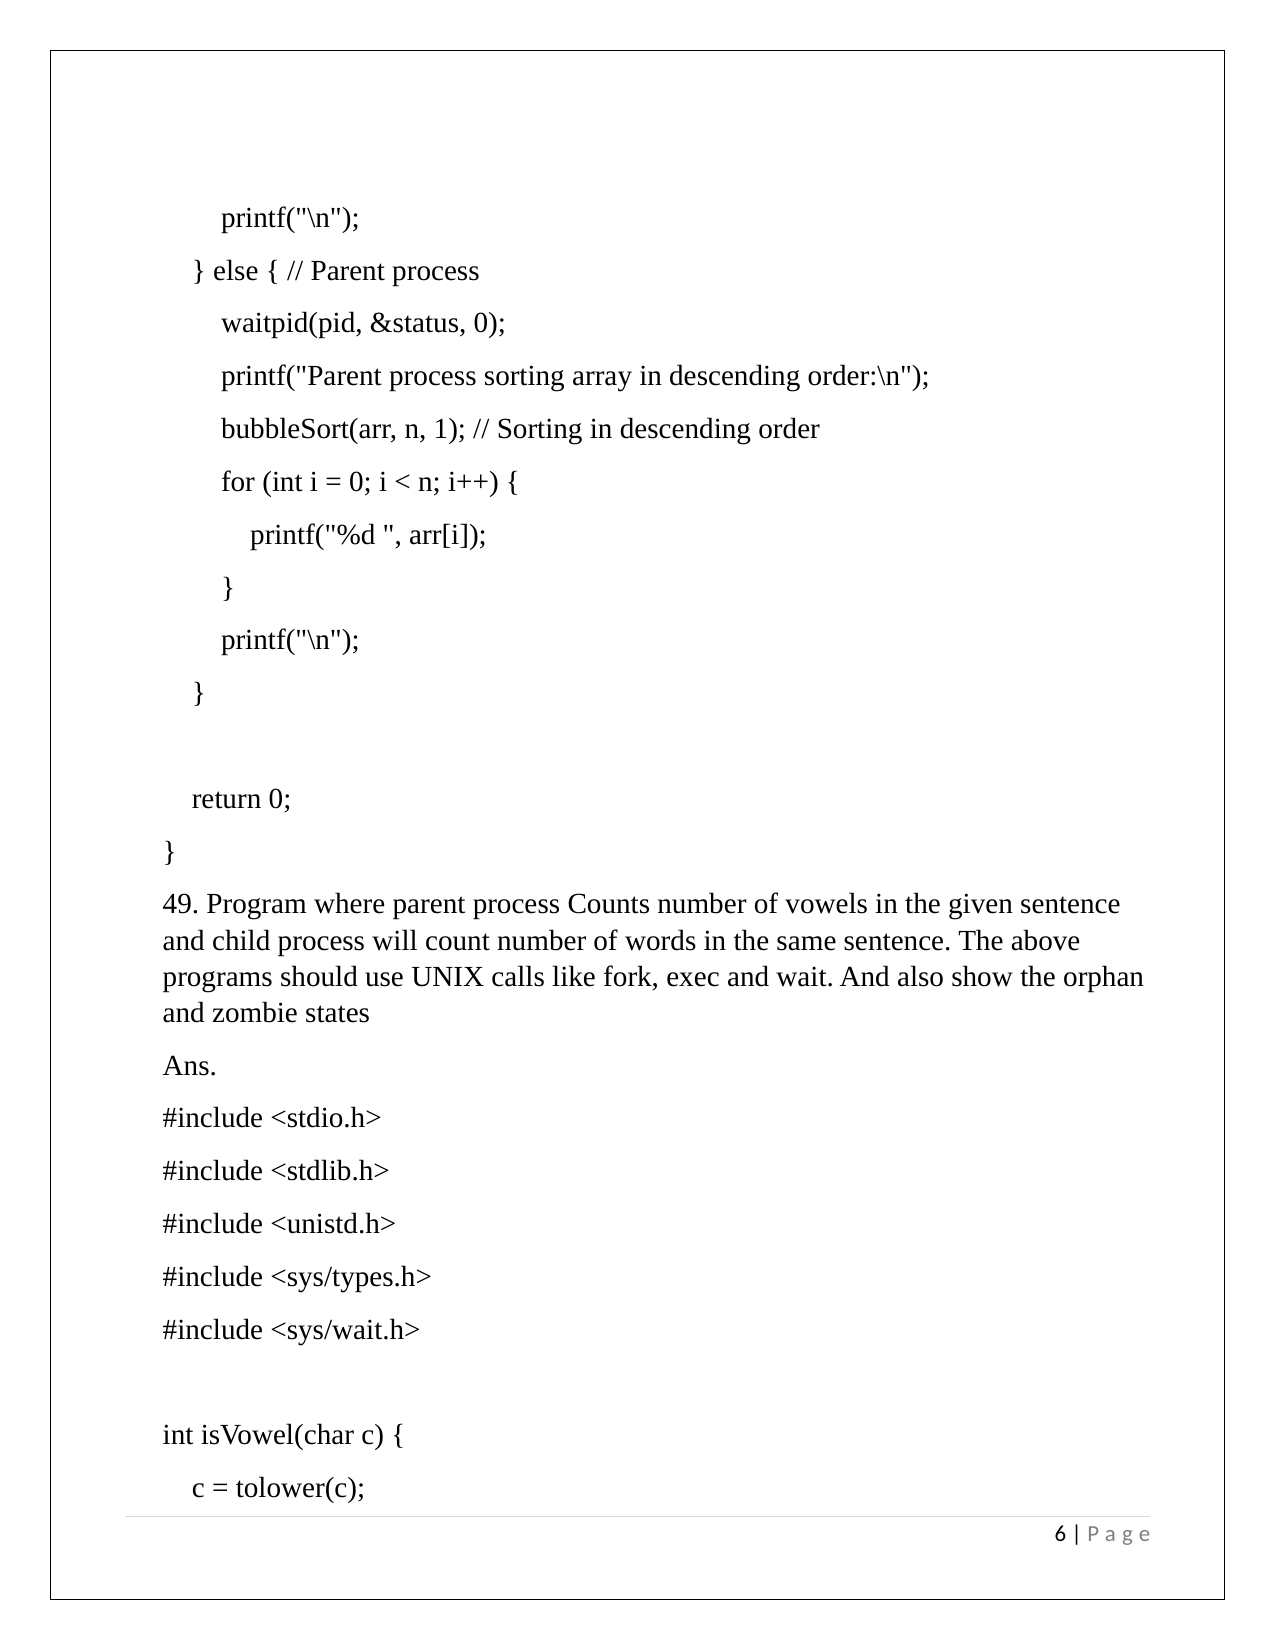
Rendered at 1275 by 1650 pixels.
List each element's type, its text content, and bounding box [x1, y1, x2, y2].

text #include <unistd.h> [162, 1206, 1150, 1240]
text printf("\n"); [162, 622, 1150, 656]
text for (int i = 0; i < n; i++) { [162, 464, 1150, 498]
text c = tolower(c); [162, 1470, 1150, 1504]
text return 0; [162, 781, 1150, 814]
text Ans. [162, 1048, 1150, 1081]
text #include <stdlib.h> [162, 1153, 1150, 1187]
text #include <stdio.h> [162, 1101, 1150, 1134]
text 49. Program where parent process Counts number of vowels in the given sentence and child process will count number of words in the same sentence. The above programs should use UNIX calls like fork, exec and wait. And also show the orphan and zombie states [162, 887, 1150, 1028]
text printf("\n"); [162, 200, 1150, 233]
text #include <sys/types.h> [162, 1259, 1150, 1293]
text } [162, 570, 1150, 603]
text } else { // Parent process [162, 253, 1150, 286]
text } [162, 834, 1150, 867]
text printf("%d ", arr[i]); [162, 517, 1150, 550]
text #include <sys/wait.h> [162, 1312, 1150, 1345]
text bubbleSort(arr, n, 1); // Sorting in descending order [162, 411, 1150, 445]
text } [162, 675, 1150, 709]
text waitpid(pid, &status, 0); [162, 306, 1150, 339]
text printf("Parent process sorting array in descending order:\n"); [162, 358, 1150, 392]
text int isVowel(char c) { [162, 1417, 1150, 1451]
